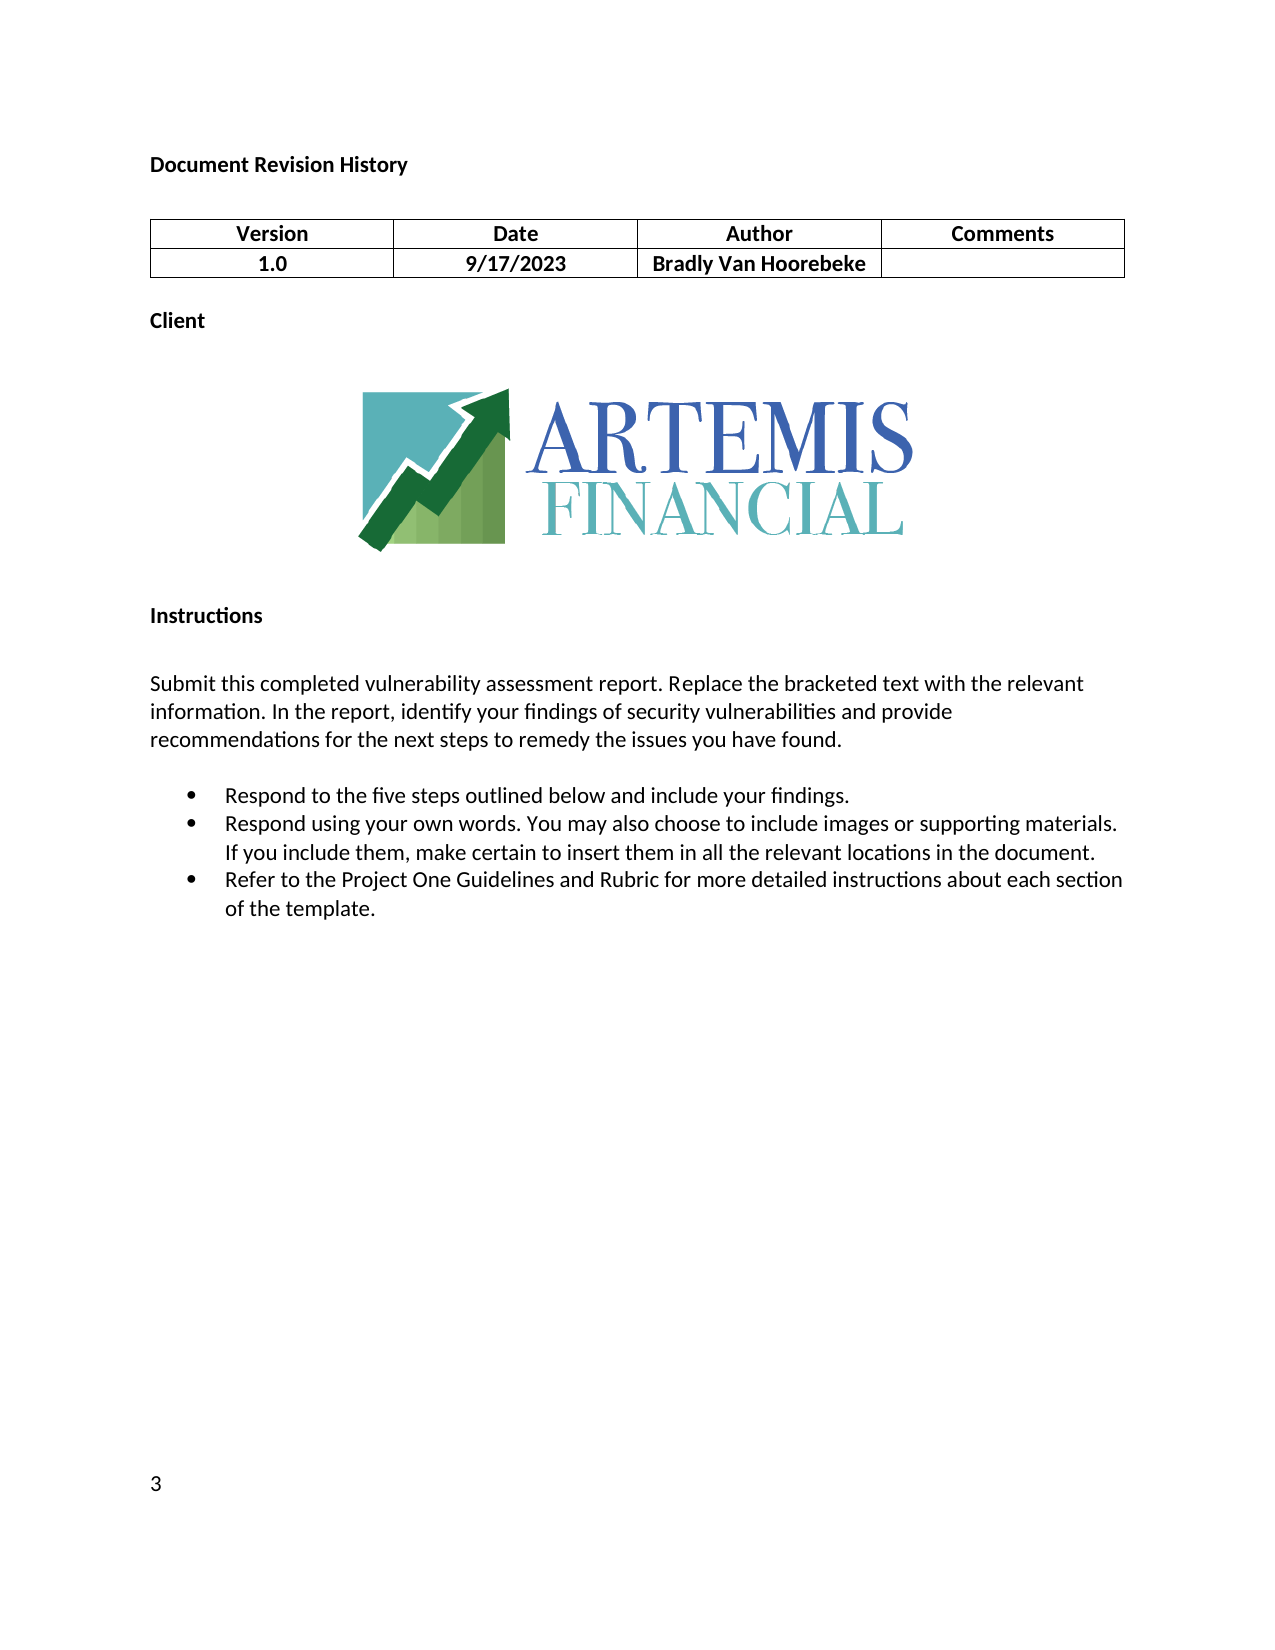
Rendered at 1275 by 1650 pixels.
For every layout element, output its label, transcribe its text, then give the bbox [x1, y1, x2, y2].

list Respond using your own words. You may also choose to include images or supporting materials. If you include them, make certain to insert them in all the relevant locations in the document. [187, 809, 1125, 866]
table_header Author [638, 220, 881, 248]
table_cell Bradly Van Hoorebeke [638, 249, 881, 277]
table_header Version [151, 220, 393, 248]
table_cell [882, 249, 1124, 277]
table_cell 9/17/2023 [394, 249, 637, 277]
subtitle Document Revision History [150, 150, 1125, 178]
list Refer to the Project One Guidelines and Rubric for more detailed instructions about each section of the template. [187, 866, 1125, 922]
table_header Date [394, 220, 637, 248]
table_header Comments [882, 220, 1124, 248]
text Submit this completed vulnerability assessment report. Replace the bracketed text with the relevant information. In the report, identify your findings of security vulnerabilities and provide recommendations for the next steps to remedy the issues you have found. [150, 669, 1125, 753]
list Respond to the five steps outlined below and include your findings. [187, 782, 1125, 809]
subtitle Instructions [150, 601, 1125, 629]
picture [346, 374, 929, 573]
table_cell 1.0 [151, 249, 393, 277]
subtitle Client [150, 306, 1125, 334]
